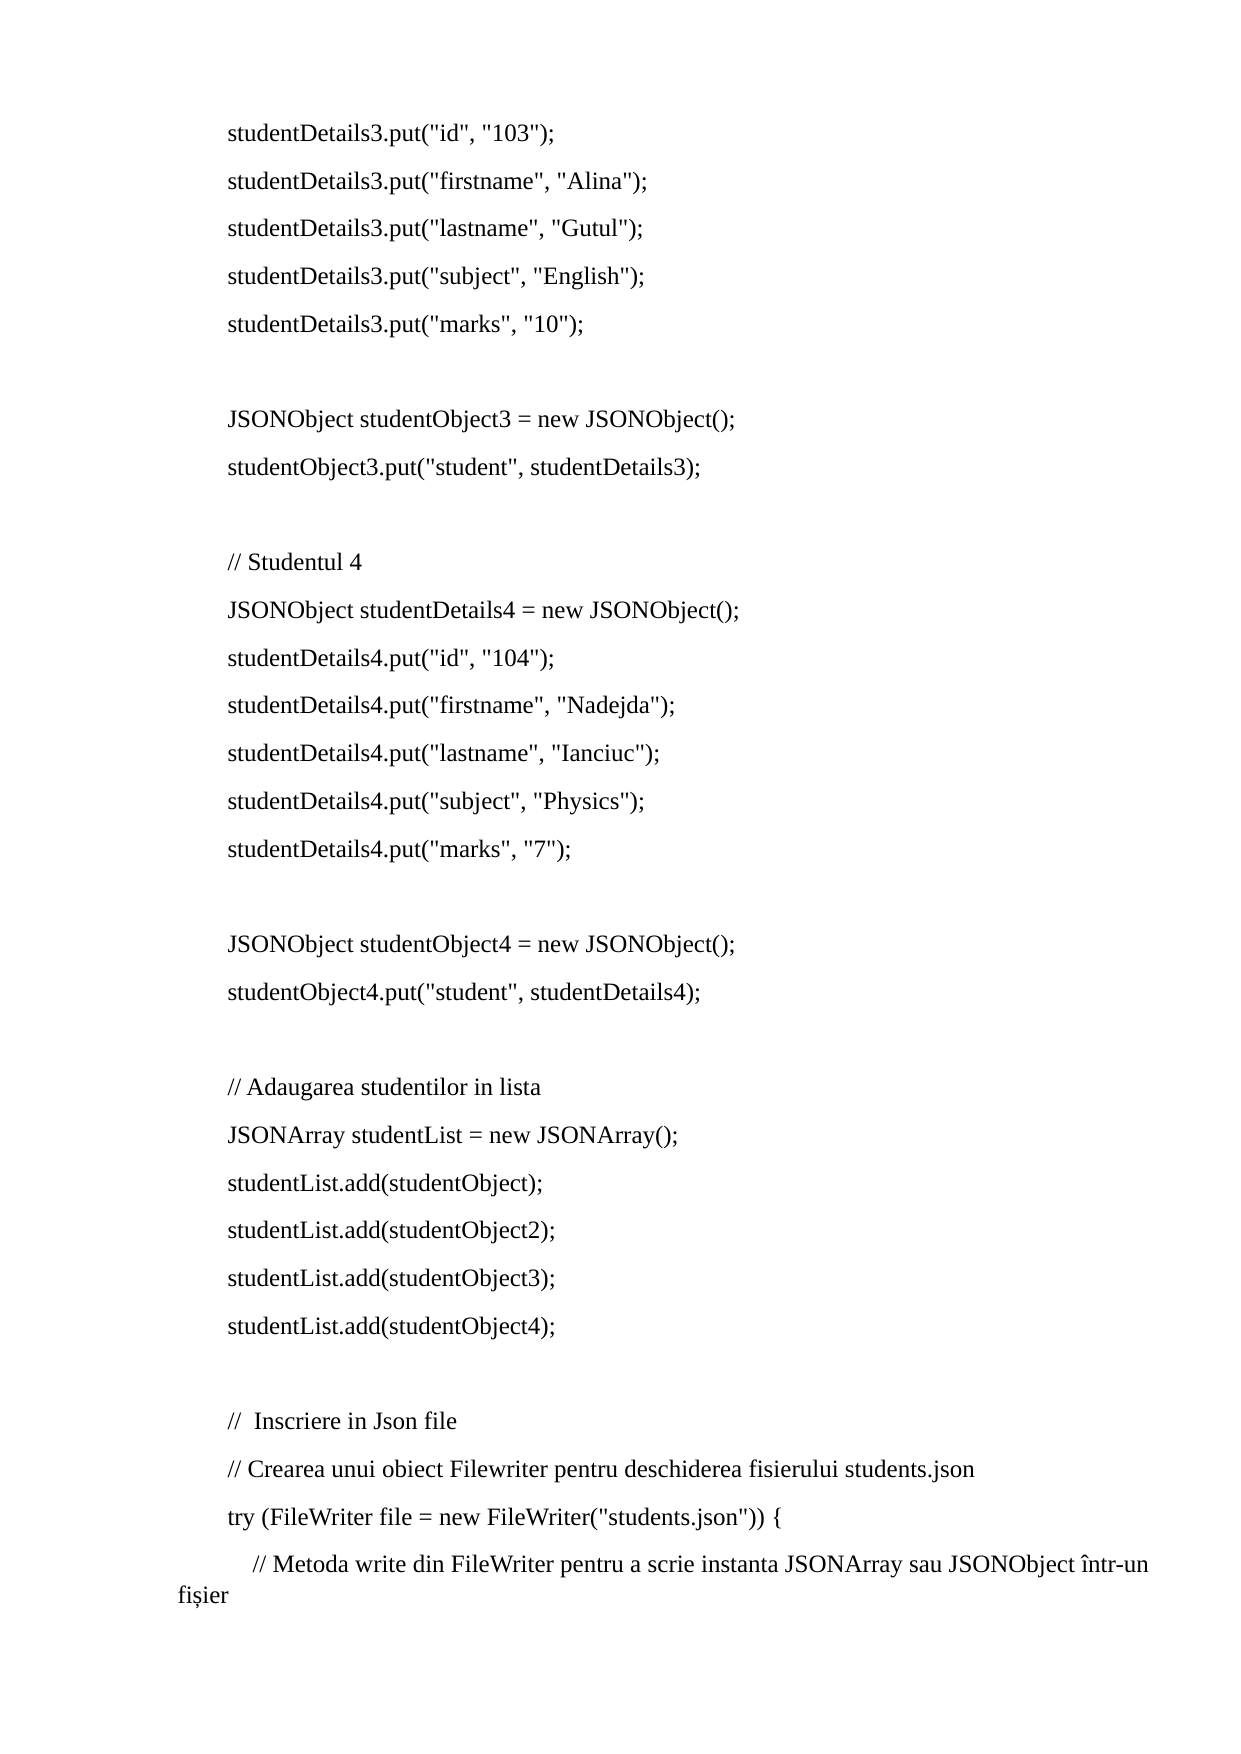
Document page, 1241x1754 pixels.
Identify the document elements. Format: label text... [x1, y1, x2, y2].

text studentObject3.put("student", studentDetails3); [177, 452, 1152, 481]
text // Studentul 4 [177, 547, 1152, 576]
text studentDetails4.put("subject", "Physics"); [177, 786, 1152, 815]
text try (FileWriter file = new FileWriter("students.json")) { [177, 1502, 1152, 1530]
text studentDetails3.put("id", "103"); [177, 118, 1152, 147]
text JSONObject studentDetails4 = new JSONObject(); [177, 595, 1152, 624]
text studentDetails3.put("lastname", "Gutul"); [177, 213, 1152, 242]
text studentList.add(studentObject2); [177, 1215, 1152, 1244]
text studentDetails3.put("firstname", "Alina"); [177, 166, 1152, 194]
text studentDetails4.put("id", "104"); [177, 643, 1152, 672]
text studentDetails4.put("lastname", "Ianciuc"); [177, 738, 1152, 767]
text studentDetails3.put("marks", "10"); [177, 309, 1152, 338]
text JSONObject studentObject4 = new JSONObject(); [177, 929, 1152, 958]
text // Inscriere in Json file [177, 1406, 1152, 1435]
text // Metoda write din FileWriter pentru a scrie instanta JSONArray sau JSONObject într-un fișier [177, 1549, 1152, 1609]
text // Adaugarea studentilor in lista [177, 1072, 1152, 1101]
text studentList.add(studentObject4); [177, 1311, 1152, 1339]
text studentDetails4.put("marks", "7"); [177, 834, 1152, 862]
text studentObject4.put("student", studentDetails4); [177, 977, 1152, 1006]
text studentList.add(studentObject3); [177, 1263, 1152, 1292]
text studentDetails3.put("subject", "English"); [177, 261, 1152, 290]
text studentDetails4.put("firstname", "Nadejda"); [177, 691, 1152, 719]
text JSONArray studentList = new JSONArray(); [177, 1120, 1152, 1149]
text studentList.add(studentObject); [177, 1168, 1152, 1196]
text // Crearea unui obiect Filewriter pentru deschiderea fisierului students.json [177, 1454, 1152, 1483]
text JSONObject studentObject3 = new JSONObject(); [177, 404, 1152, 433]
